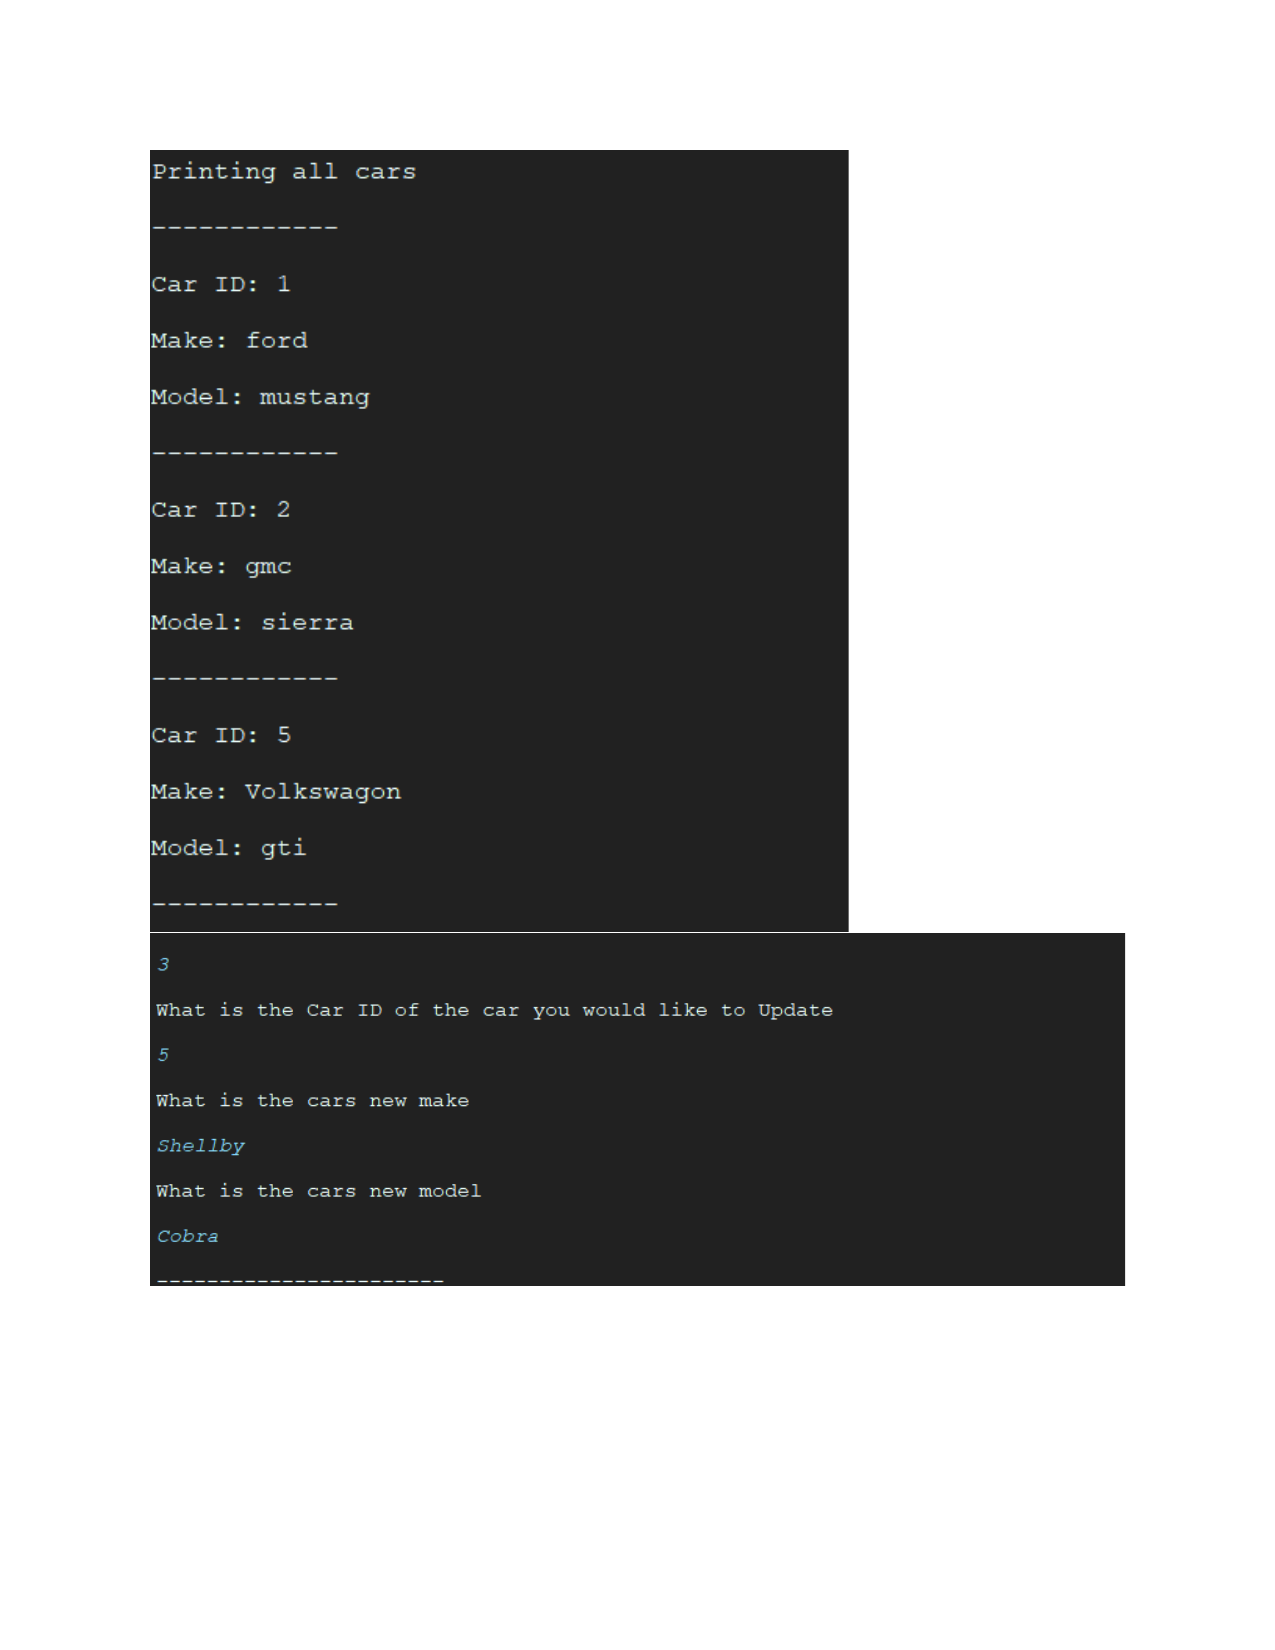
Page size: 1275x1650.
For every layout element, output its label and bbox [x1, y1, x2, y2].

picture [150, 150, 849, 932]
picture [150, 933, 1125, 1286]
